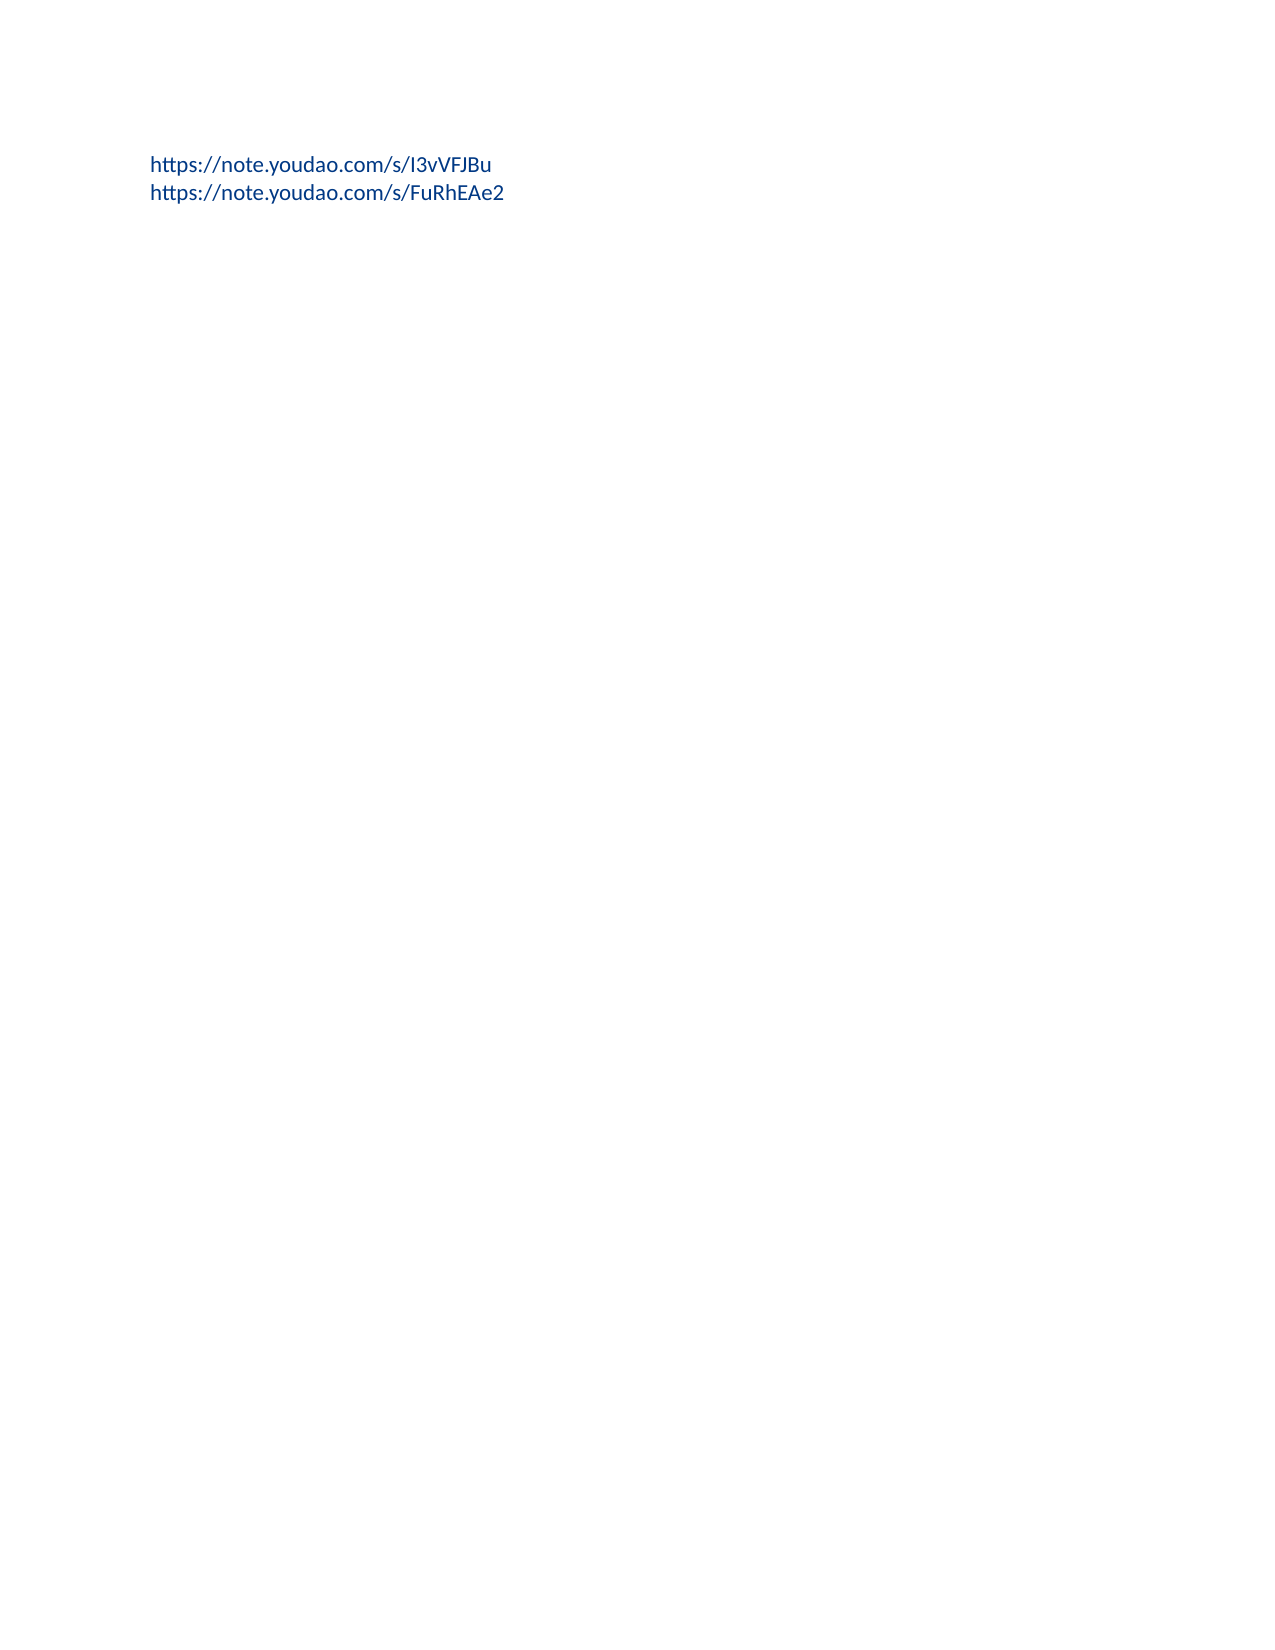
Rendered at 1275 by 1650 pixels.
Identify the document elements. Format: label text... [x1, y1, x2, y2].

text https://note.youdao.com/s/I3vVFJBu [150, 150, 1125, 178]
text https://note.youdao.com/s/FuRhEAe2 [150, 178, 1125, 206]
